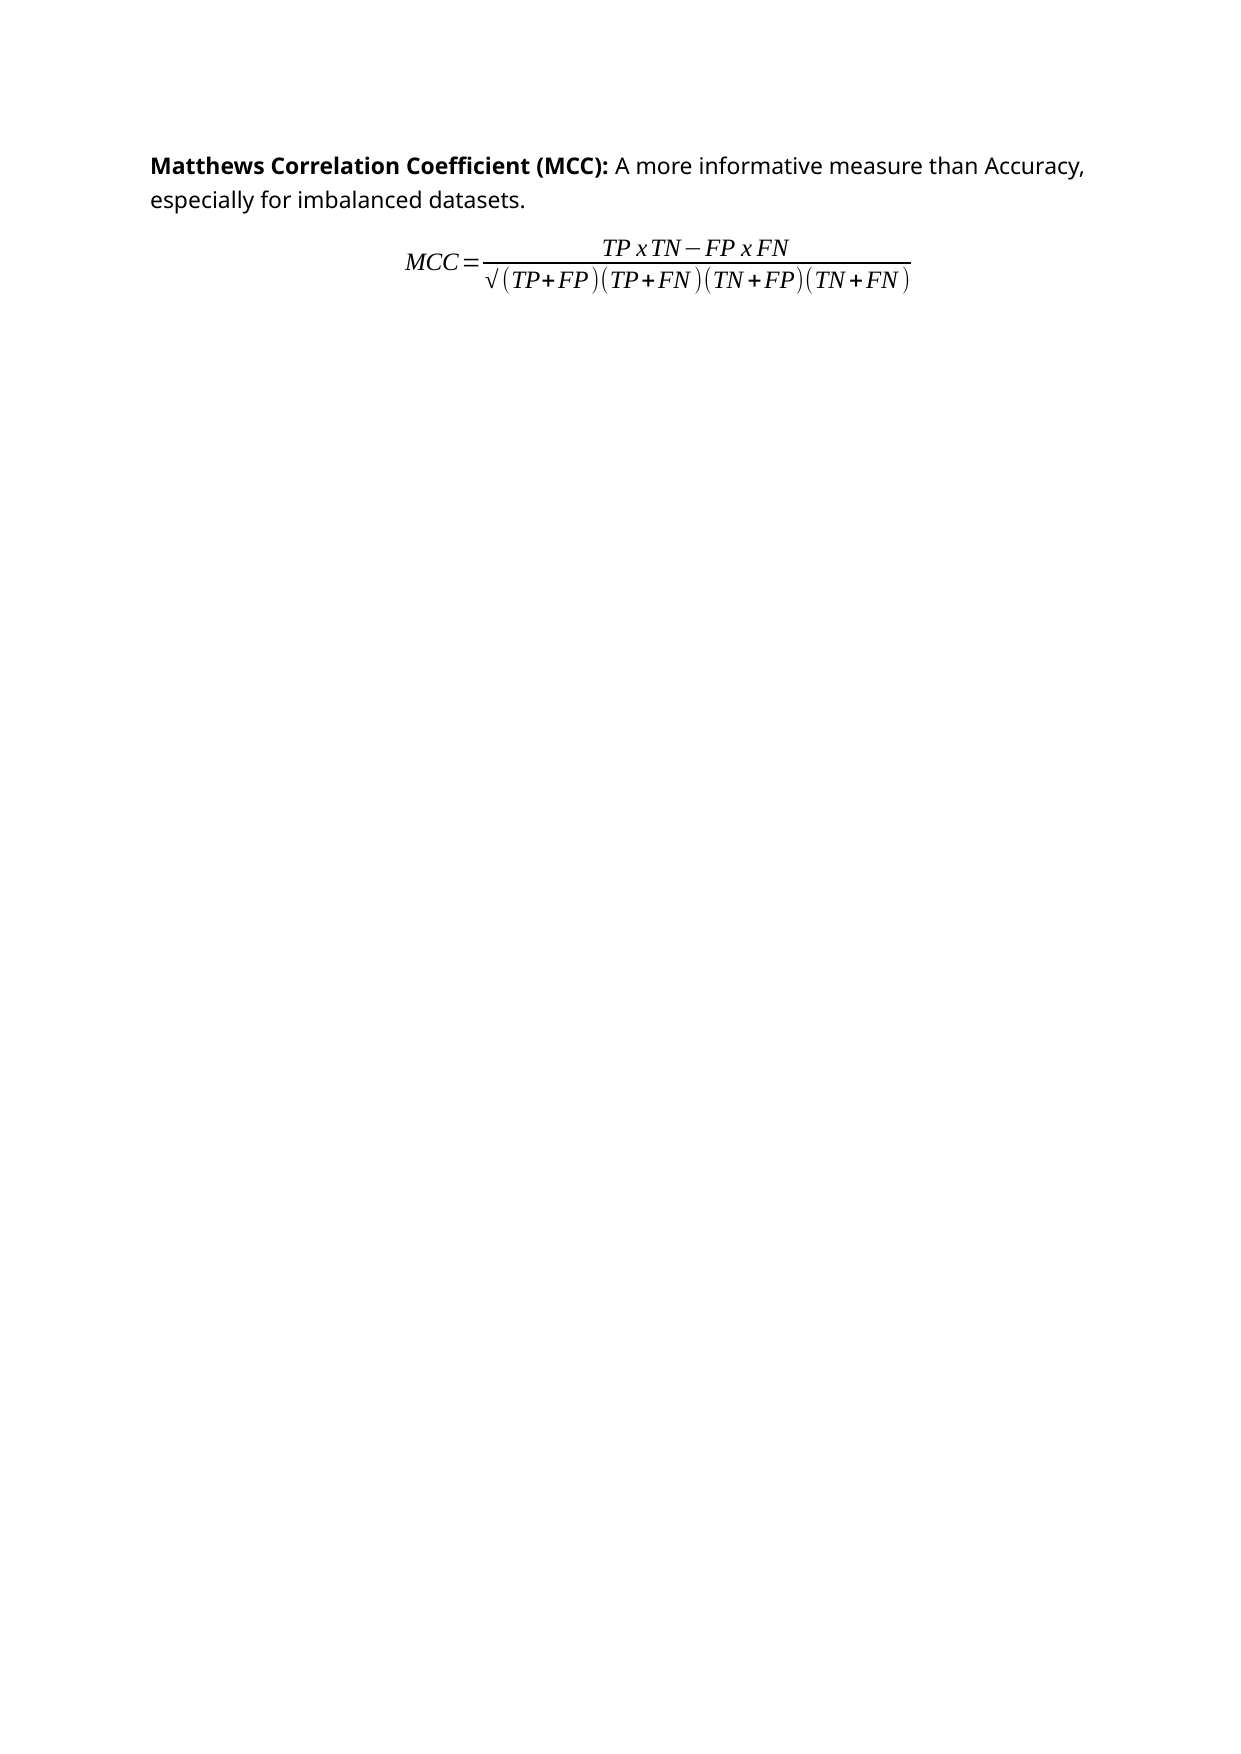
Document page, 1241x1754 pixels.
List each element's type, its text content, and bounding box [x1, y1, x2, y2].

text Matthews Correlation Coefficient (MCC): A more informative measure than Accuracy, especially for imbalanced datasets. [150, 150, 1090, 215]
